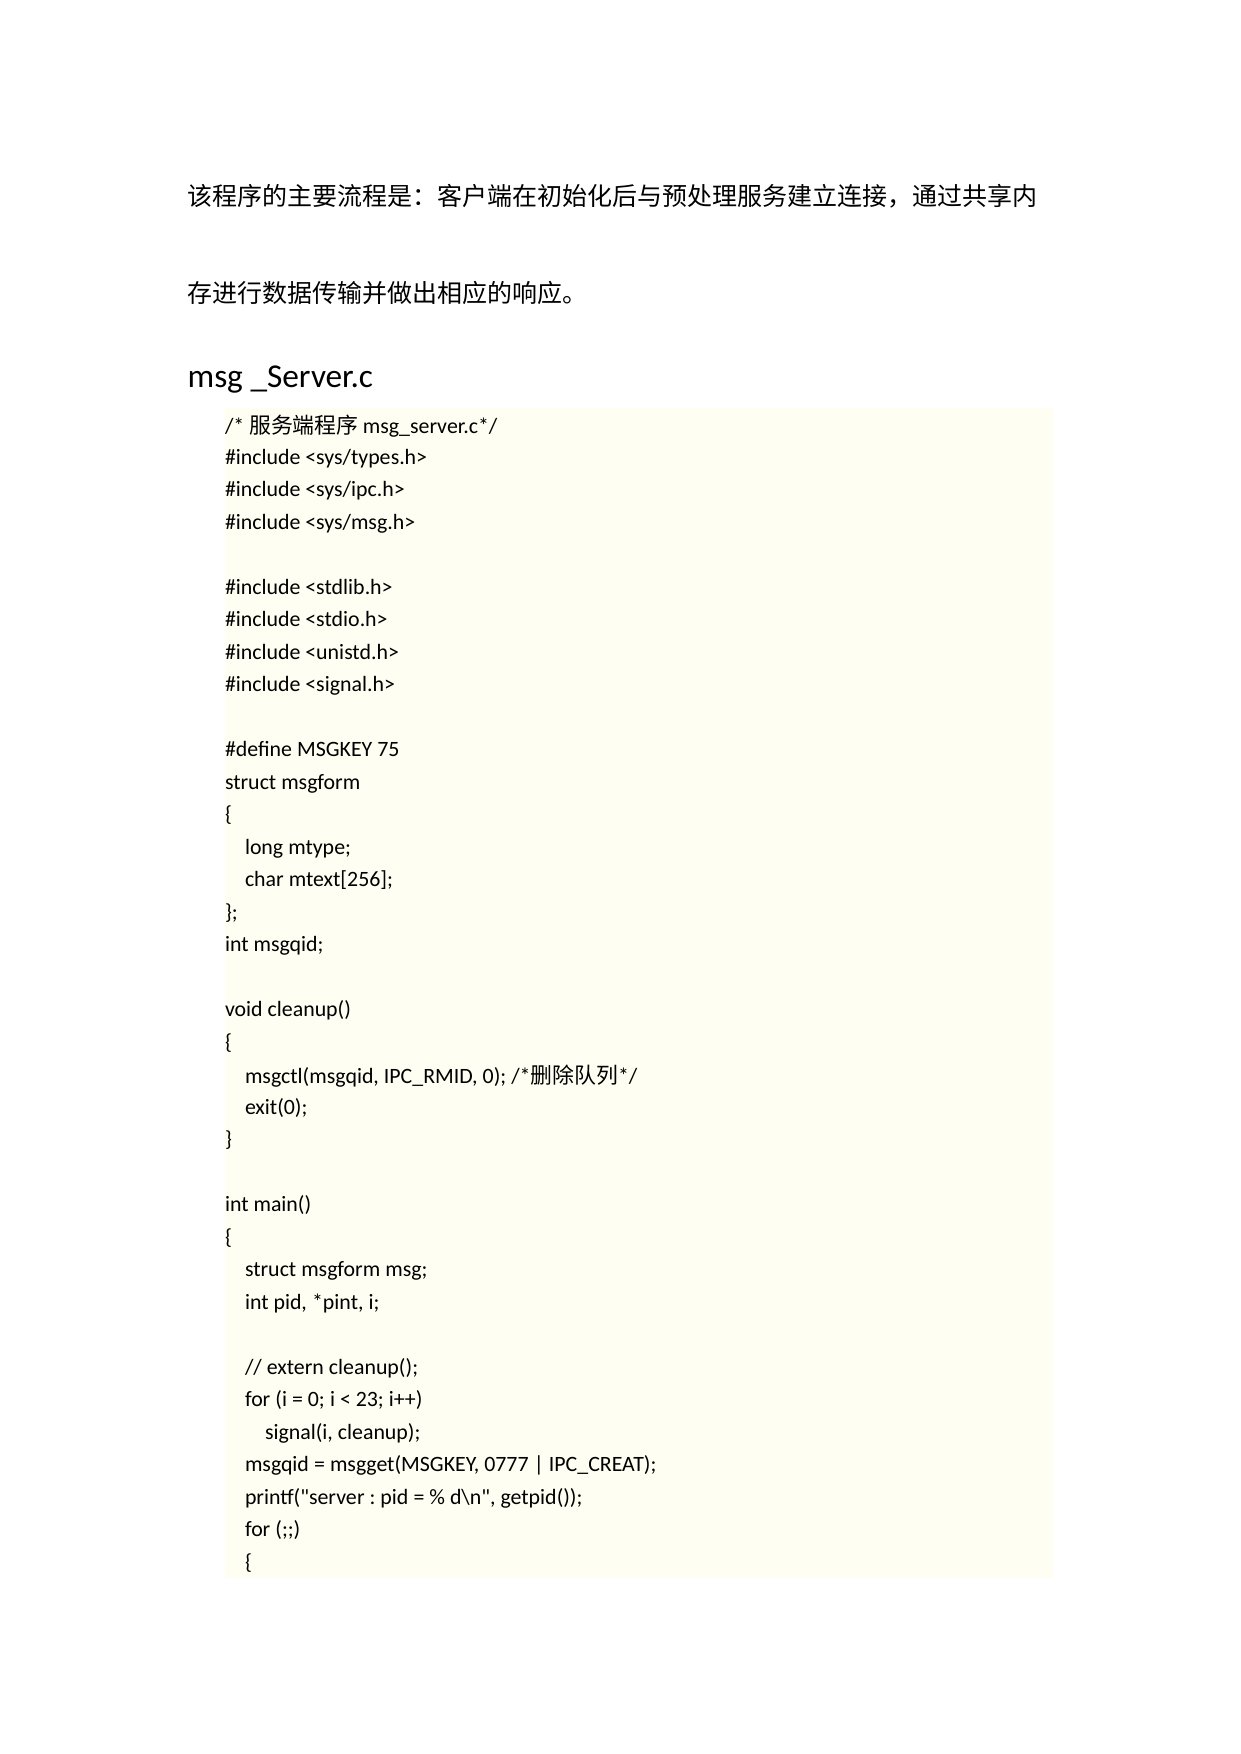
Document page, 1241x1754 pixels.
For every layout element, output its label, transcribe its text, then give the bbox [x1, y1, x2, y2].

text #include <unistd.h> [225, 635, 1053, 668]
text 该程序的主要流程是：客户端在初始化后与预处理服务建立连接，通过共享内存进行数据传输并做出相应的响应。 [187, 162, 1053, 324]
text }; [225, 895, 1053, 928]
text int msgqid; [225, 928, 1053, 960]
text { [225, 1220, 1053, 1253]
text msgctl(msgqid, IPC_RMID, 0); /*删除队列*/ [225, 1058, 1053, 1090]
text int pid, *pint, i; [225, 1285, 1053, 1318]
text msg _Server.c [187, 343, 1053, 408]
text { [225, 798, 1053, 830]
text struct msgform [225, 765, 1053, 798]
text #include <signal.h> [225, 668, 1053, 700]
text long mtype; [225, 830, 1053, 863]
text #include <sys/msg.h> [225, 505, 1053, 538]
text void cleanup() [225, 993, 1053, 1025]
text { [225, 1545, 1053, 1578]
text #include <stdio.h> [225, 603, 1053, 635]
text struct msgform msg; [225, 1253, 1053, 1285]
text { [225, 1025, 1053, 1058]
text #define MSGKEY 75 [225, 733, 1053, 765]
text #include <stdlib.h> [225, 570, 1053, 603]
text msgqid = msgget(MSGKEY, 0777 | IPC_CREAT); [225, 1448, 1053, 1480]
text for (;;) [225, 1513, 1053, 1545]
text } [225, 1123, 1053, 1155]
text char mtext[256]; [225, 863, 1053, 895]
text for (i = 0; i < 23; i++) [225, 1383, 1053, 1415]
text signal(i, cleanup); [225, 1415, 1053, 1448]
text #include <sys/ipc.h> [225, 473, 1053, 505]
text int main() [225, 1188, 1053, 1220]
text #include <sys/types.h> [225, 440, 1053, 473]
text exit(0); [225, 1090, 1053, 1123]
text // extern cleanup(); [225, 1350, 1053, 1383]
text printf("server : pid = % d\n", getpid()); [225, 1480, 1053, 1513]
text /* 服务端程序msg_server.c*/ [225, 408, 1053, 440]
